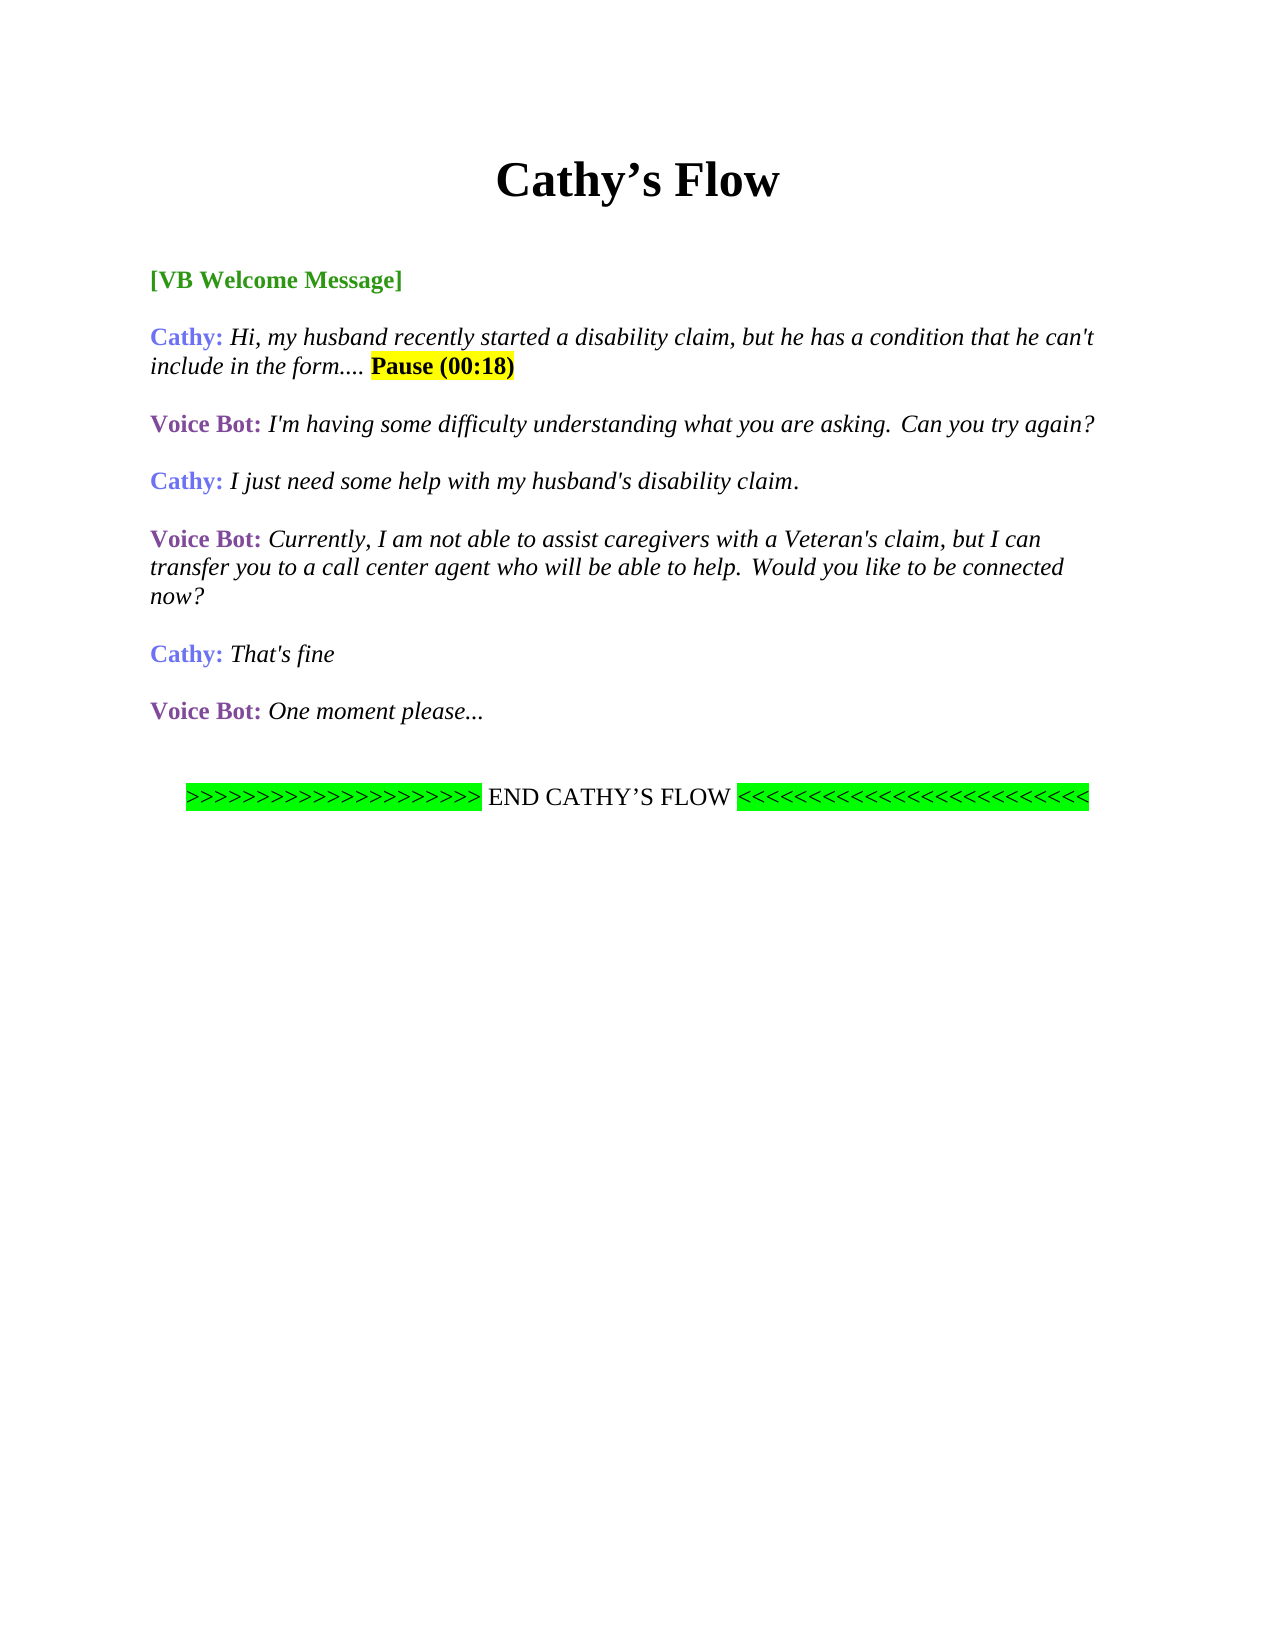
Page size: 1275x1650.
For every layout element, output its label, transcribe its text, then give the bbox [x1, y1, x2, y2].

text Voice Bot: Currently, I am not able to assist caregivers with a Veteran's claim, but I can transfer you to a call center agent who will be able to help. Would you like to be connected now? [150, 524, 1125, 610]
text Cathy: That's fine [150, 639, 1125, 667]
text Cathy’s Flow [150, 150, 1125, 207]
text Cathy: I just need some help with my husband's disability claim. [150, 466, 1125, 495]
text Cathy: Hi, my husband recently started a disability claim, but he has a condition that he can't include in the form.... Pause (00:18) [150, 322, 1125, 380]
text [VB Welcome Message] [150, 265, 1125, 294]
text Voice Bot: I'm having some difficulty understanding what you are asking. Can you try again? [150, 409, 1125, 437]
text >>>>>>>>>>>>>>>>>>>>> END CATHY’S FLOW <<<<<<<<<<<<<<<<<<<<<<<<< [150, 782, 1125, 811]
text Voice Bot: One moment please... [150, 696, 1125, 725]
